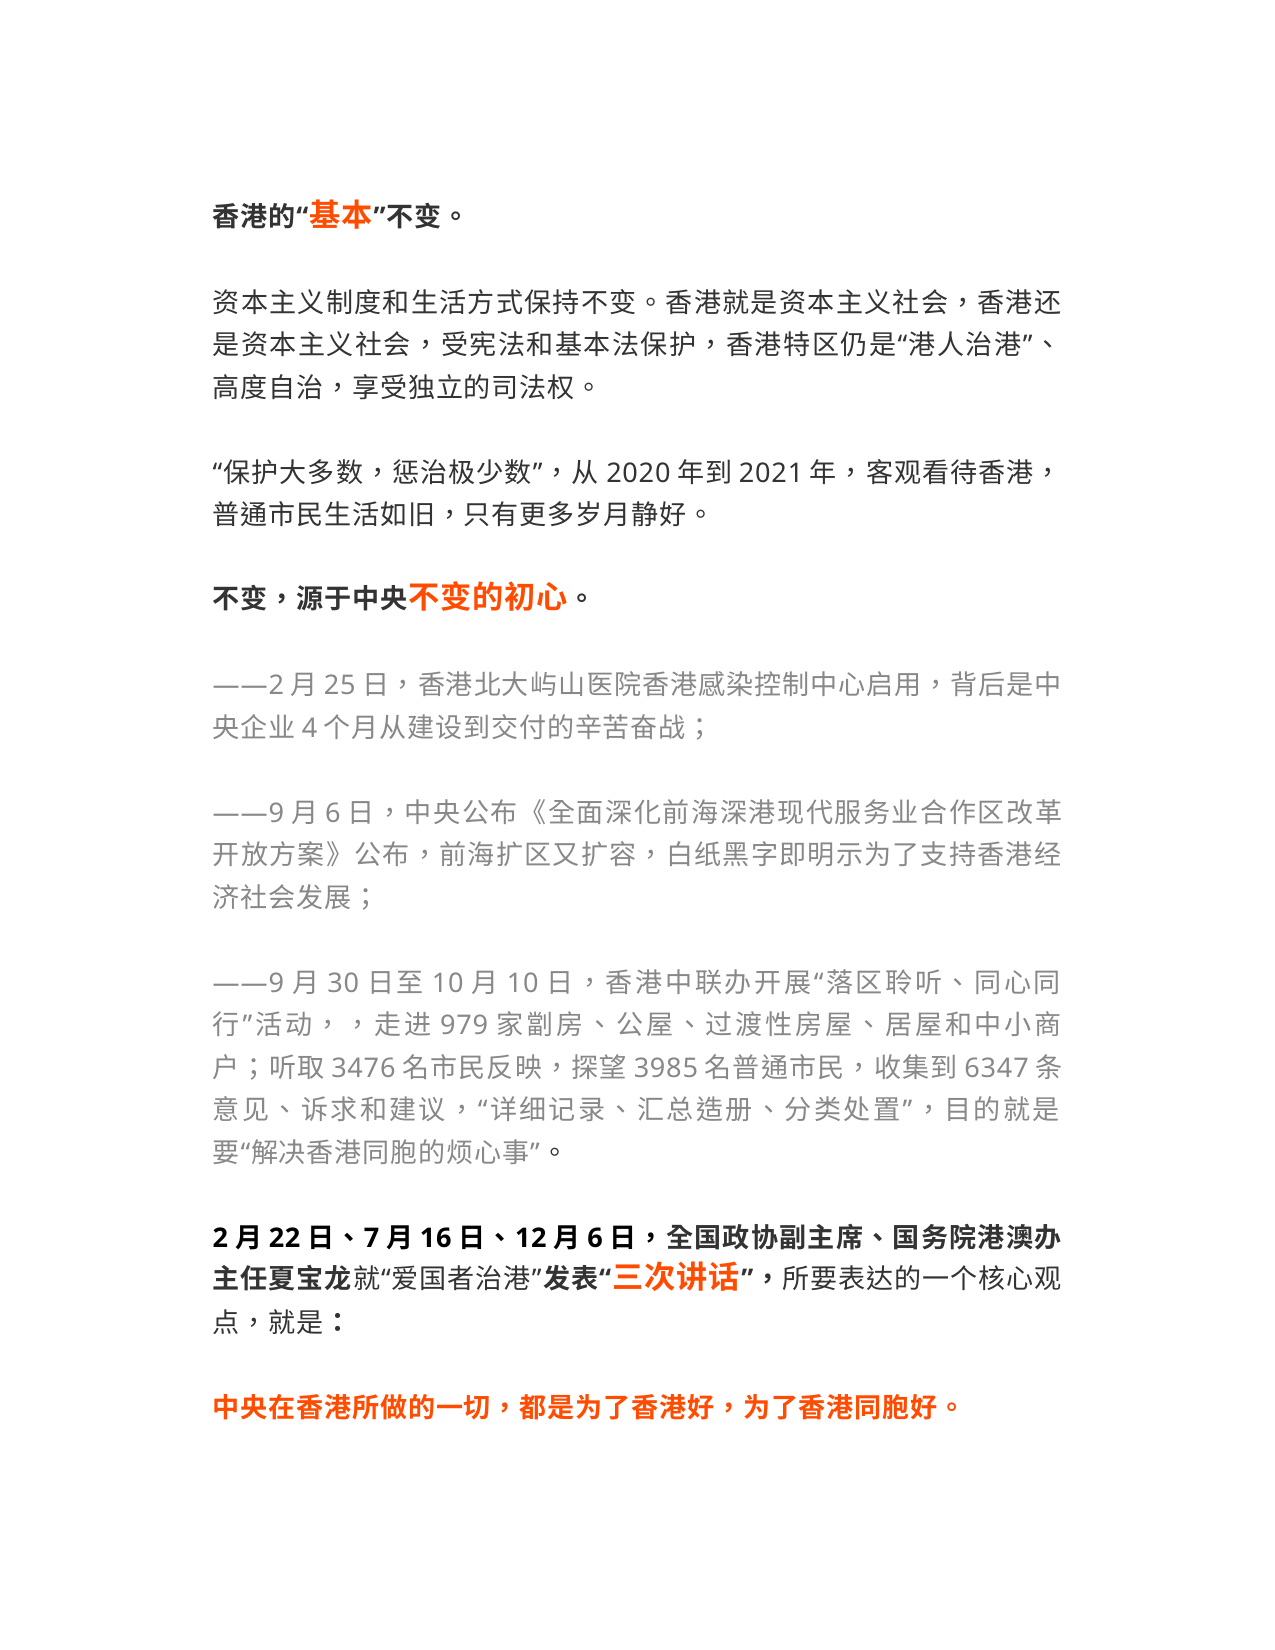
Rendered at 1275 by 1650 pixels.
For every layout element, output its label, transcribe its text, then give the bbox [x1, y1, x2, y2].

text 香港的“基本”不变。 [212, 192, 1062, 235]
text 不变，源于中央不变的初心。 [212, 575, 1062, 618]
text 2月22日、7月16日、12月6日，全国政协副主席、国务院港澳办主任夏宝龙就“爱国者治港”发表“三次讲话”，所要表达的一个核心观点，就是： [212, 1213, 1062, 1340]
text ——2月25日，香港北大屿山医院香港感染控制中心启用，背后是中央企业4个月从建设到交付的辛苦奋战； [212, 660, 1062, 745]
text ——9月30日至10月10日，香港中联办开展“落区聆听、同心同行”活动，，走进979家劏房、公屋、过渡性房屋、居屋和中小商户；听取3476名市民反映，探望3985名普通市民，收集到6347条意见、诉求和建议，“详细记录、汇总造册、分类处置”，目的就是要“解决香港同胞的烦心事”。 [212, 958, 1062, 1170]
text ——9月6日，中央公布《全面深化前海深港现代服务业合作区改革开放方案》公布，前海扩区又扩容，白纸黑字即明示为了支持香港经济社会发展； [212, 788, 1062, 915]
text 中央在香港所做的一切，都是为了香港好，为了香港同胞好。 [212, 1383, 1062, 1425]
text “保护大多数，惩治极少数”，从2020年到2021年，客观看待香港，普通市民生活如旧，只有更多岁月静好。 [212, 448, 1062, 533]
text 资本主义制度和生活方式保持不变。香港就是资本主义社会，香港还是资本主义社会，受宪法和基本法保护，香港特区仍是“港人治港”、高度自治，享受独立的司法权。 [212, 278, 1062, 405]
